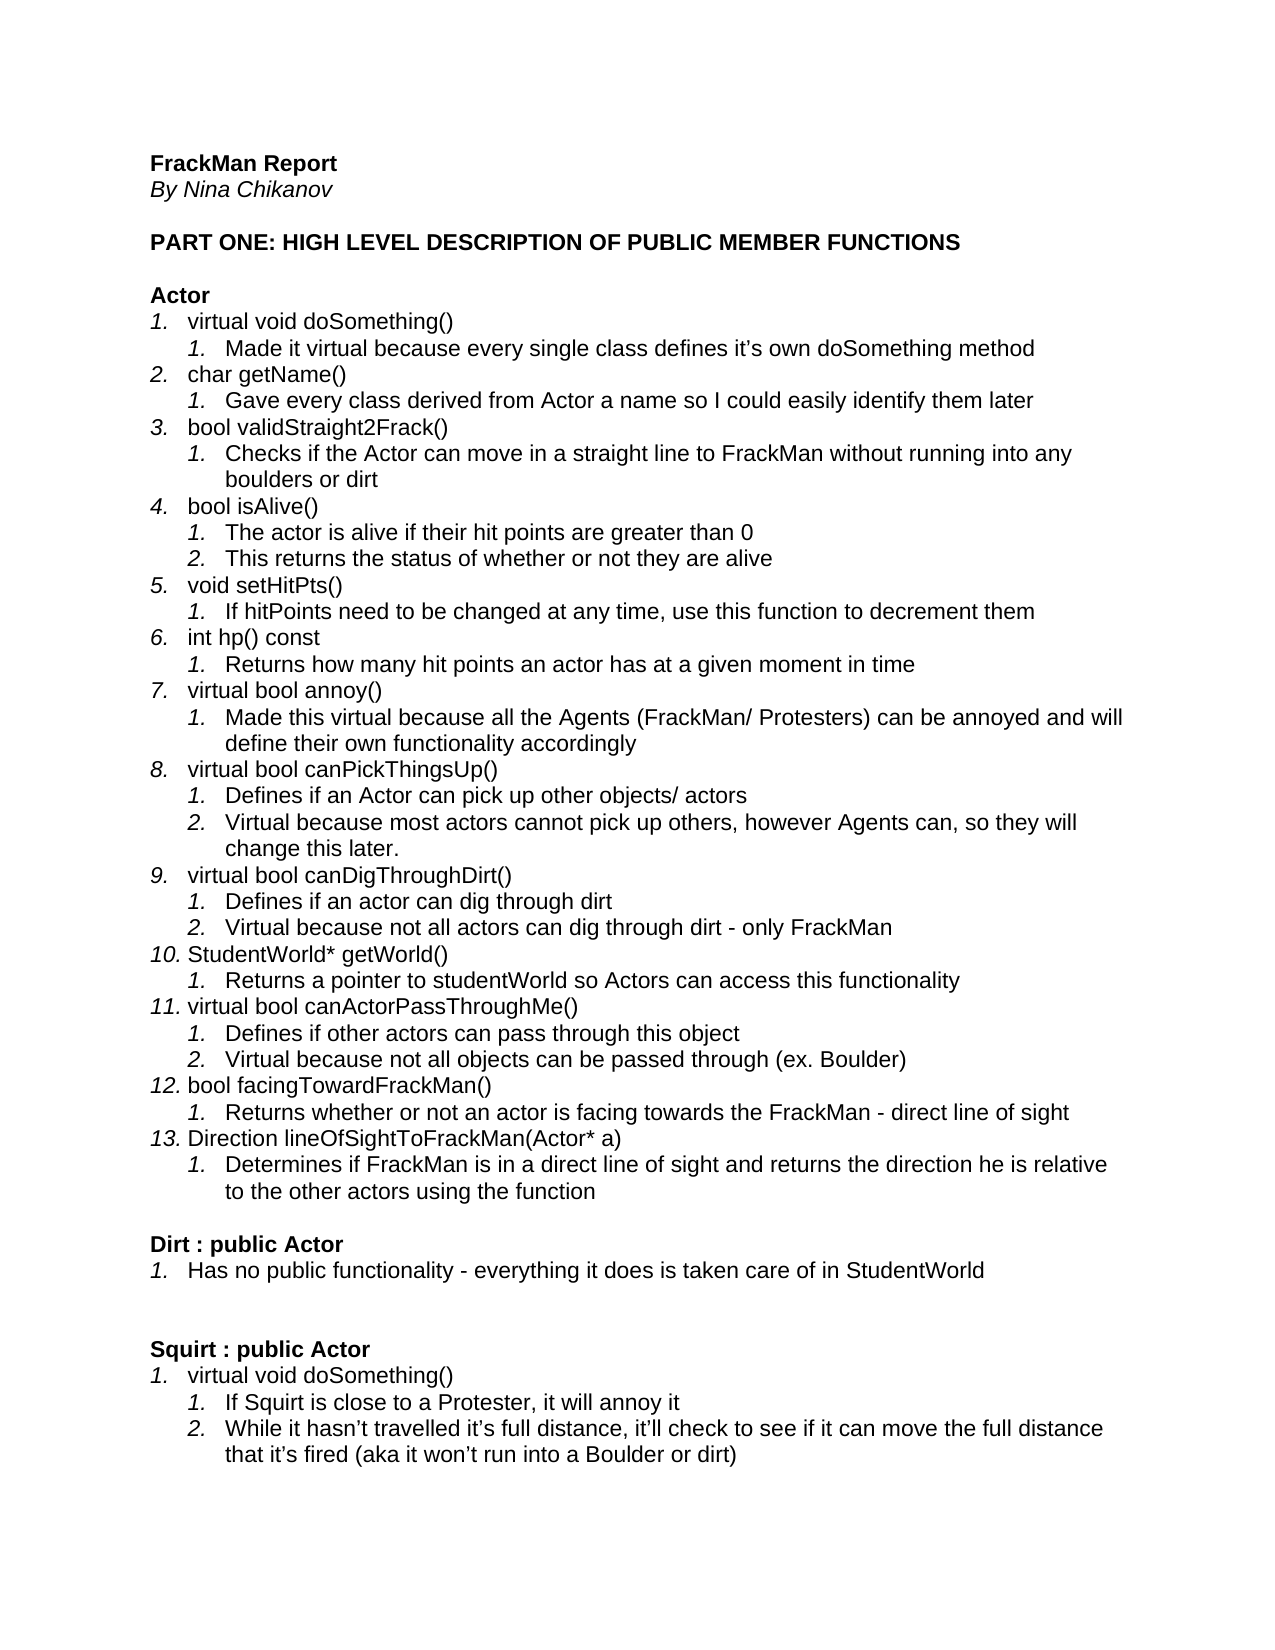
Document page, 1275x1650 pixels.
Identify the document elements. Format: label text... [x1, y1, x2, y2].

list Returns whether or not an actor is facing towards the FrackMan - direct line of sight [187, 1099, 1125, 1125]
list Defines if an actor can dig through dirt [187, 888, 1125, 914]
text Squirt : public Actor [150, 1336, 1125, 1362]
list Made this virtual because all the Agents (FrackMan/ Protesters) can be annoyed and will define their own functionality accordingly [187, 703, 1125, 756]
list The actor is alive if their hit points are greater than 0 [187, 519, 1125, 545]
list Checks if the Actor can move in a straight line to FrackMan without running into any boulders or dirt [187, 440, 1125, 493]
list Defines if other actors can pass through this object [187, 1020, 1125, 1046]
list virtual bool canPickThingsUp() [150, 756, 1125, 782]
list Defines if an Actor can pick up other objects/ actors [187, 782, 1125, 809]
list This returns the status of whether or not they are alive [187, 545, 1125, 572]
list If hitPoints need to be changed at any time, use this function to decrement them [187, 598, 1125, 624]
list void setHitPts() [150, 572, 1125, 598]
list Virtual because not all actors can dig through dirt - only FrackMan [187, 914, 1125, 941]
list Returns how many hit points an actor has at a given moment in time [187, 651, 1125, 677]
list If Squirt is close to a Protester, it will annoy it [187, 1389, 1125, 1415]
list virtual bool canActorPassThroughMe() [150, 993, 1125, 1020]
list Has no public functionality - everything it does is taken care of in StudentWorld [150, 1257, 1125, 1283]
text Dirt : public Actor [150, 1231, 1125, 1257]
list virtual void doSomething() [150, 308, 1125, 334]
list Returns a pointer to studentWorld so Actors can access this functionality [187, 967, 1125, 993]
list Direction lineOfSightToFrackMan(Actor* a) [150, 1125, 1125, 1151]
list char getName() [150, 361, 1125, 387]
list bool validStraight2Frack() [150, 413, 1125, 440]
list StudentWorld* getWorld() [150, 941, 1125, 967]
list While it hasn’t travelled it’s full distance, it’ll check to see if it can move the full distance that it’s fired (aka it won’t run into a Boulder or dirt) [187, 1415, 1125, 1468]
list bool isAlive() [150, 493, 1125, 519]
text By Nina Chikanov [150, 176, 1125, 203]
text Actor [150, 282, 1125, 308]
list Virtual because not all objects can be passed through (ex. Boulder) [187, 1046, 1125, 1072]
list Made it virtual because every single class defines it’s own doSomething method [187, 334, 1125, 361]
list Determines if FrackMan is in a direct line of sight and returns the direction he is relative to the other actors using the function [187, 1151, 1125, 1204]
text FrackMan Report [150, 150, 1125, 176]
list virtual bool canDigThroughDirt() [150, 862, 1125, 888]
text PART ONE: HIGH LEVEL DESCRIPTION OF PUBLIC MEMBER FUNCTIONS [150, 229, 1125, 255]
list virtual void doSomething() [150, 1362, 1125, 1389]
list Virtual because most actors cannot pick up others, however Agents can, so they will change this later. [187, 809, 1125, 862]
list bool facingTowardFrackMan() [150, 1072, 1125, 1099]
list int hp() const [150, 624, 1125, 651]
list Gave every class derived from Actor a name so I could easily identify them later [187, 387, 1125, 413]
list virtual bool annoy() [150, 677, 1125, 703]
